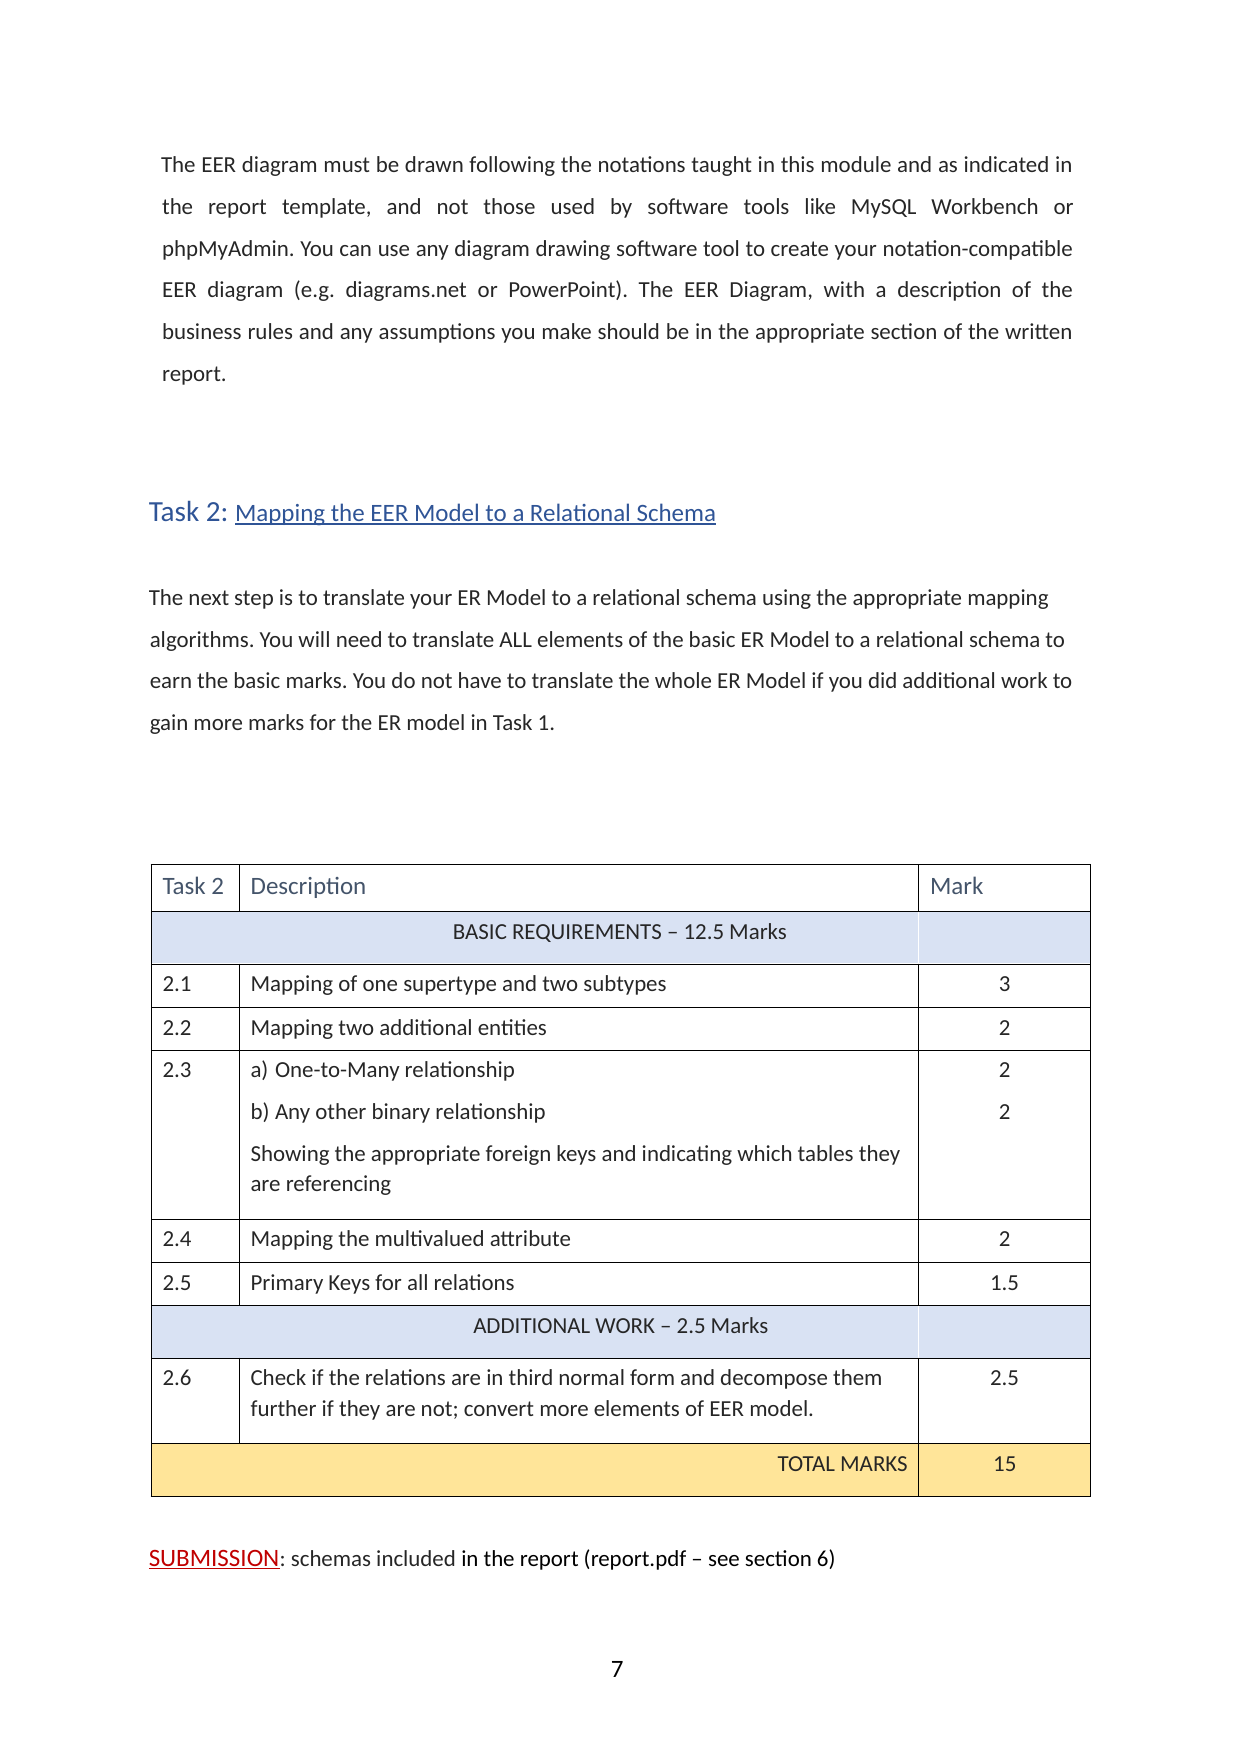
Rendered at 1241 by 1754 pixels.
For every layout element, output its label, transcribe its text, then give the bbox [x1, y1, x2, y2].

table_cell [152, 1306, 239, 1358]
table_cell Mapping of one supertype and two subtypes [240, 965, 918, 1007]
table_header Task 2 [152, 865, 239, 911]
table_cell BASIC REQUIREMENTS – 12.5 Marks [239, 912, 918, 963]
table_cell Mapping the multivalued attribute [240, 1220, 918, 1262]
table_cell 2.2 [152, 1008, 239, 1050]
text The EER diagram must be drawn following the notations taught in this module and as indicated in the report template, and not those used by software tools like MySQL Workbench or phpMyAdmin. You can use any diagram drawing software tool to create your notation-compatible EER diagram (e.g. diagrams.net or PowerPoint). The EER Diagram, with a description of the business rules and any assumptions you make should be in the appropriate section of the written report. [161, 151, 1075, 387]
table_header Mark [919, 865, 1090, 911]
table_cell 3 [919, 965, 1090, 1007]
table_cell 2 [919, 1008, 1090, 1050]
text The next step is to translate your ER Model to a relational schema using the appropriate mapping algorithms. You will need to translate ALL elements of the basic ER Model to a relational schema to earn the basic marks. You do not have to translate the whole ER Model if you did additional work to gain more marks for the ER model in Task 1. [148, 583, 1091, 736]
text SUBMISSION: schemas included in the report (report.pdf – see section 6) [148, 1542, 1091, 1572]
table_cell 15 [919, 1444, 1090, 1496]
table_cell Mapping two additional entities [240, 1008, 918, 1050]
table_cell [152, 912, 239, 963]
table_cell 2.4 [152, 1220, 239, 1262]
table_header Description [240, 865, 918, 911]
table_cell TOTAL MARKS [239, 1444, 918, 1496]
table_cell Check if the relations are in third normal form and decompose them further if they are not; convert more elements of EER model. [240, 1359, 918, 1443]
table_cell 2.1 [152, 965, 239, 1007]
table_cell 1.5 [919, 1263, 1090, 1305]
table_cell 2 [919, 1220, 1090, 1262]
table_cell 2.5 [152, 1263, 239, 1305]
table_cell [919, 912, 1090, 963]
table_cell ADDITIONAL WORK – 2.5 Marks [239, 1306, 918, 1358]
table_cell 2 2 [919, 1051, 1090, 1219]
table_cell 2.5 [919, 1359, 1090, 1443]
table_cell Primary Keys for all relations [240, 1263, 918, 1305]
table_cell [152, 1444, 239, 1496]
table_cell 2.6 [152, 1359, 239, 1443]
table_cell [919, 1306, 1090, 1358]
table_cell 2.3 [152, 1051, 239, 1219]
table_cell One-to-Many relationship Any other binary relationship Showing the appropriate foreign keys and indicating which tables they are referencing [240, 1051, 918, 1219]
text Task 2: Mapping the EER Model to a Relational Schema [148, 493, 1091, 529]
